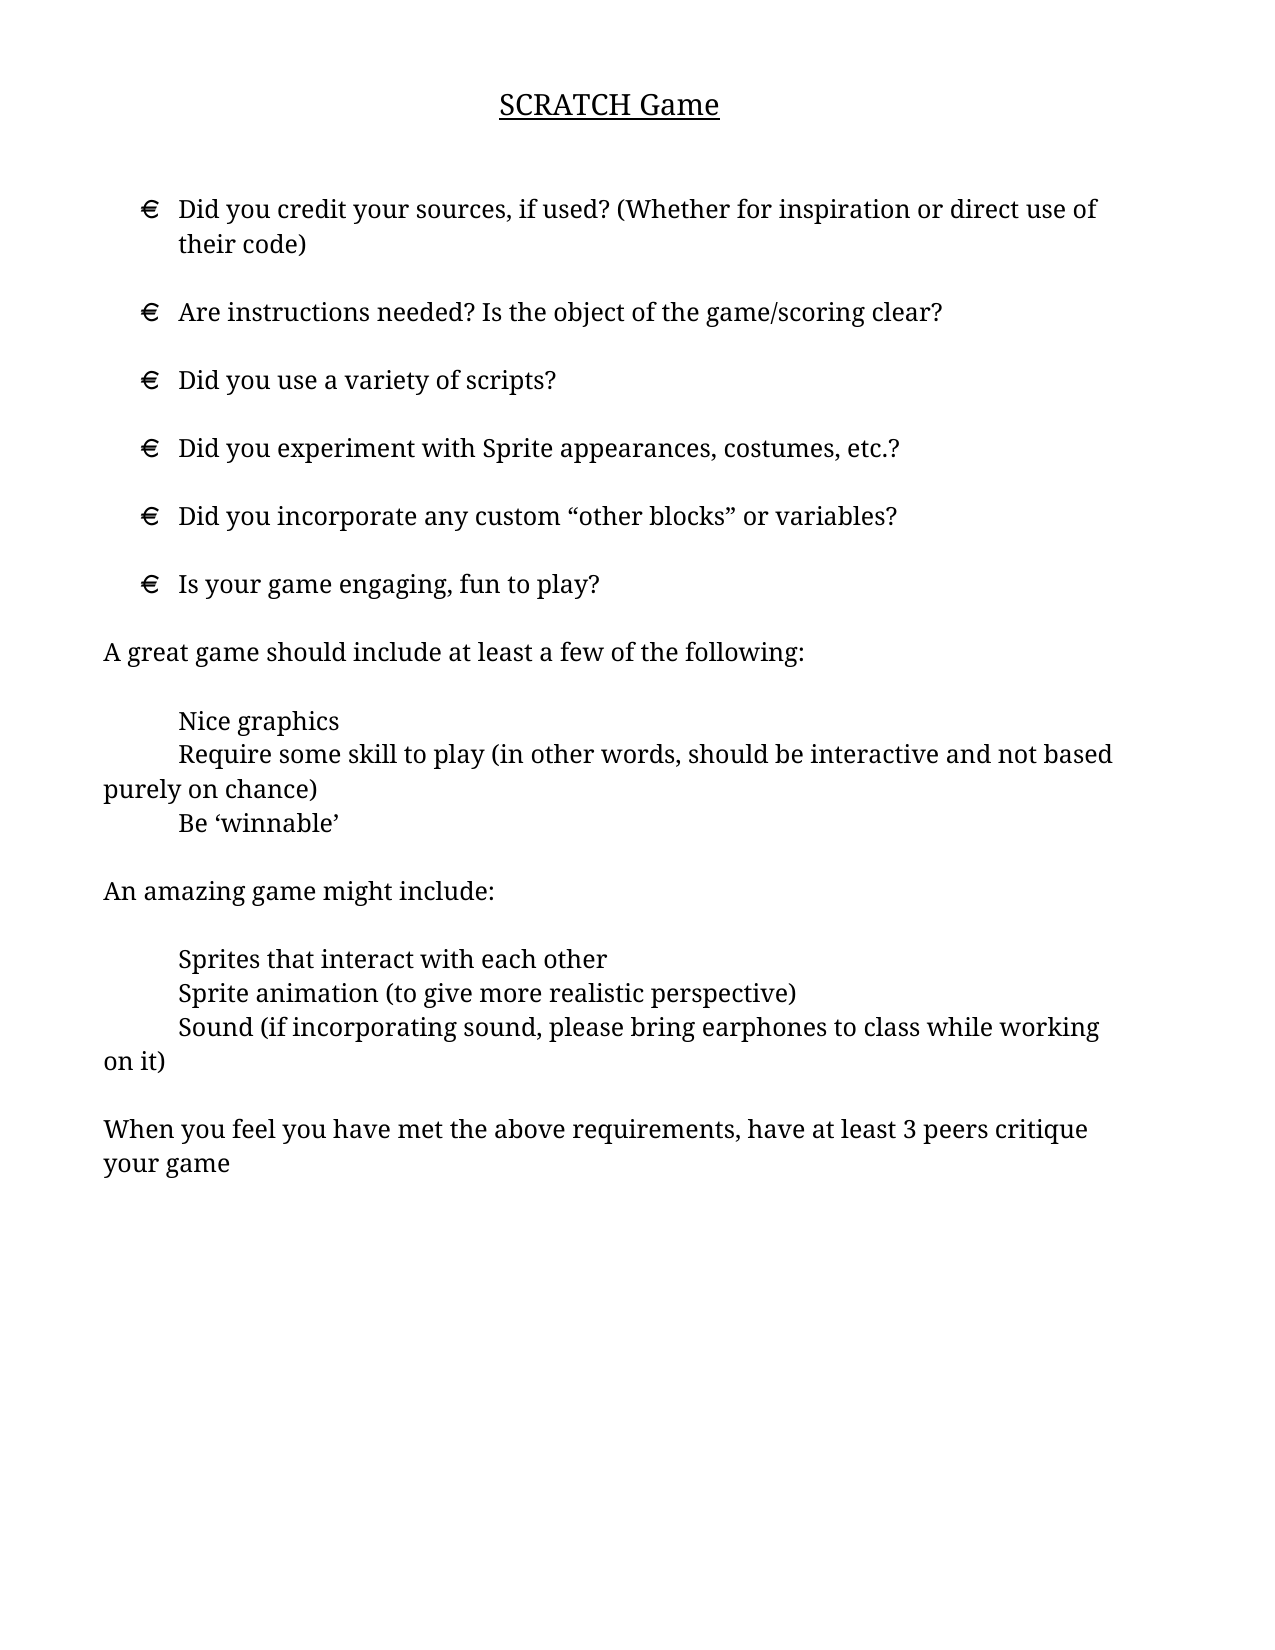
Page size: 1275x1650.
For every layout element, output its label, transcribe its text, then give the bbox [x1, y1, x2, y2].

text SCRATCH Game [103, 84, 1116, 124]
text Nice graphics [103, 703, 1116, 737]
text Sprites that interact with each other [103, 942, 1116, 976]
list Did you experiment with Sprite appearances, costumes, etc.? [141, 431, 1116, 465]
list Are instructions needed? Is the object of the game/scoring clear? [141, 294, 1116, 328]
text Require some skill to play (in other words, should be interactive and not based purely on chance) [103, 737, 1116, 805]
text An amazing game might include: [103, 873, 1116, 907]
list Did you use a variety of scripts? [141, 362, 1116, 397]
text Sound (if incorporating sound, please bring earphones to class while working on it) [103, 1010, 1116, 1078]
list Is your game engaging, fun to play? [141, 567, 1116, 601]
text Sprite animation (to give more realistic perspective) [103, 976, 1116, 1010]
text Be ‘winnable’ [103, 805, 1116, 839]
text A great game should include at least a few of the following: [103, 635, 1116, 669]
text When you feel you have met the above requirements, have at least 3 peers critique your game [103, 1112, 1116, 1180]
list Did you incorporate any custom “other blocks” or variables? [141, 499, 1116, 533]
list Did you credit your sources, if used? (Whether for inspiration or direct use of their code) [141, 192, 1116, 260]
